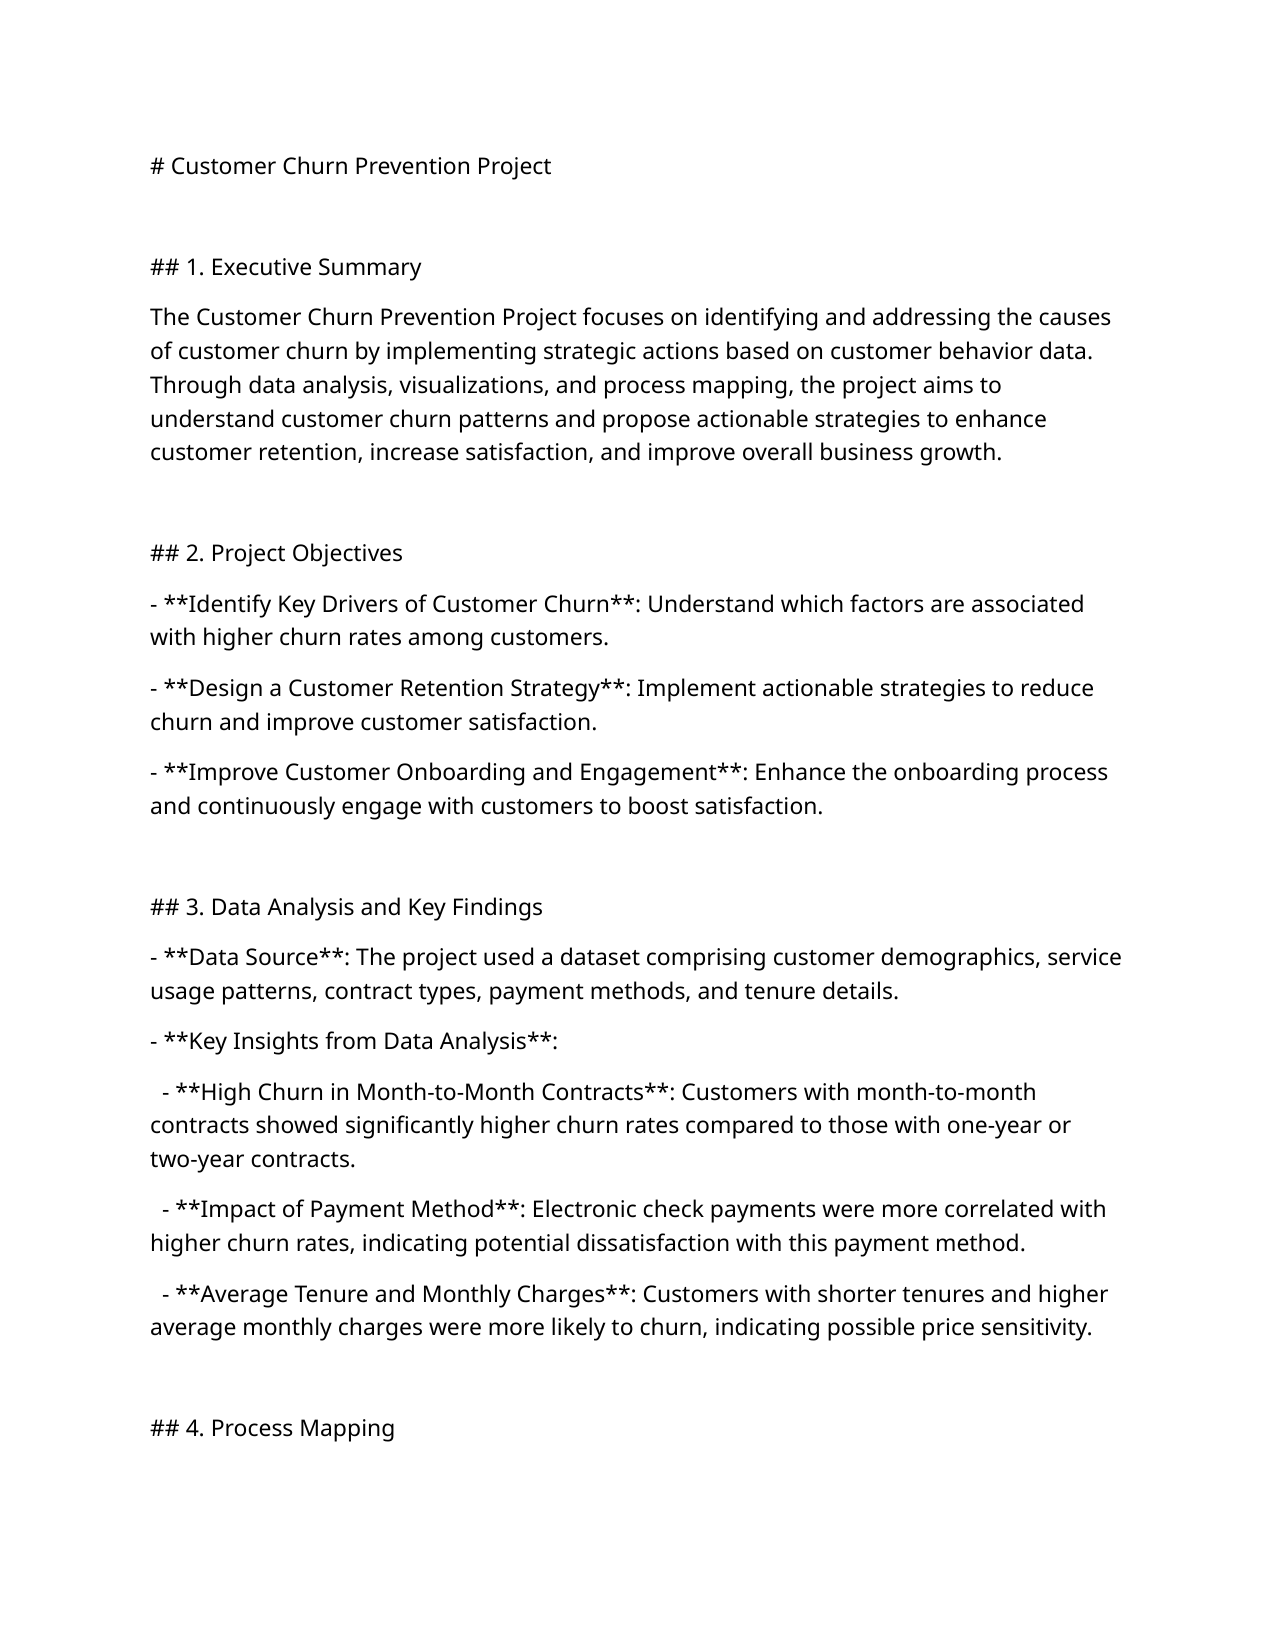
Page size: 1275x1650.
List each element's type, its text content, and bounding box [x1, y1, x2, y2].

text - **Key Insights from Data Analysis**: [150, 1025, 1125, 1056]
text ## 1. Executive Summary [150, 251, 1125, 282]
text ## 3. Data Analysis and Key Findings [150, 890, 1125, 922]
text - **Impact of Payment Method**: Electronic check payments were more correlated with higher churn rates, indicating potential dissatisfaction with this payment method. [150, 1193, 1125, 1258]
text - **Data Source**: The project used a dataset comprising customer demographics, service usage patterns, contract types, payment methods, and tenure details. [150, 941, 1125, 1006]
text # Customer Churn Prevention Project [150, 150, 1125, 181]
text ## 4. Process Mapping [150, 1412, 1125, 1443]
text - **Improve Customer Onboarding and Engagement**: Enhance the onboarding process and continuously engage with customers to boost satisfaction. [150, 756, 1125, 821]
text - **Average Tenure and Monthly Charges**: Customers with shorter tenures and higher average monthly charges were more likely to churn, indicating possible price sensitivity. [150, 1277, 1125, 1342]
text - **High Churn in Month-to-Month Contracts**: Customers with month-to-month contracts showed significantly higher churn rates compared to those with one-year or two-year contracts. [150, 1075, 1125, 1174]
text - **Identify Key Drivers of Customer Churn**: Understand which factors are associated with higher churn rates among customers. [150, 587, 1125, 652]
text The Customer Churn Prevention Project focuses on identifying and addressing the causes of customer churn by implementing strategic actions based on customer behavior data. Through data analysis, visualizations, and process mapping, the project aims to understand customer churn patterns and propose actionable strategies to enhance customer retention, increase satisfaction, and improve overall business growth. [150, 301, 1125, 467]
text ## 2. Project Objectives [150, 537, 1125, 568]
text - **Design a Customer Retention Strategy**: Implement actionable strategies to reduce churn and improve customer satisfaction. [150, 672, 1125, 737]
